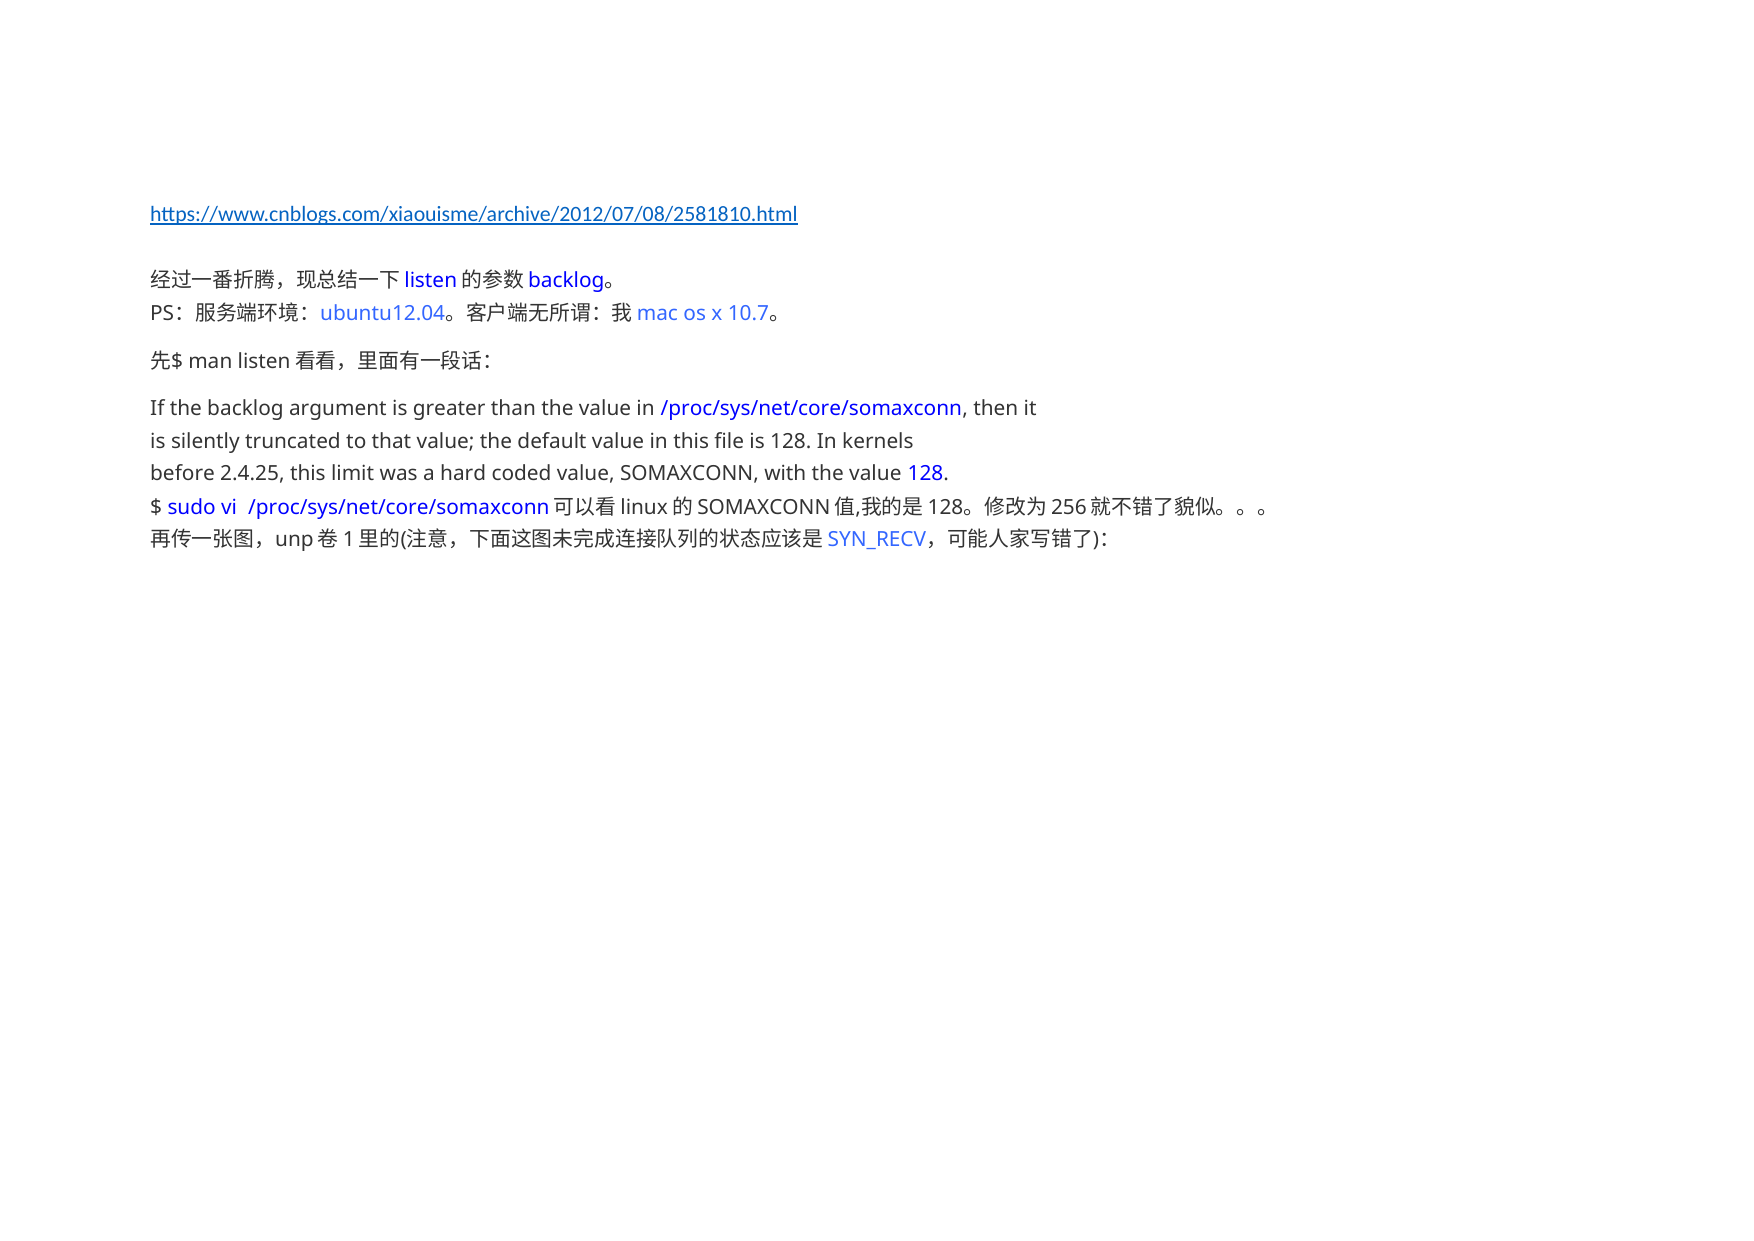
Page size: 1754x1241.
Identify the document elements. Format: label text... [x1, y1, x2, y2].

text If the backlog argument is greater than the value in /proc/sys/net/core/somaxconn, then it is silently truncated to that value; the default value in this file is 128. In kernels before 2.4.25, this limit was a hard coded value, SOMAXCONN, with the value 128. [150, 391, 1604, 489]
text 经过一番折腾，现总结一下listen的参数backlog。 [150, 263, 1604, 295]
text $ sudo vi /proc/sys/net/core/somaxconn可以看linux的SOMAXCONN值,我的是128。修改为256就不错了貌似。。。 [150, 489, 1604, 521]
text PS：服务端环境：ubuntu12.04。客户端无所谓：我mac os x 10.7。 [150, 295, 1604, 328]
text 先$ man listen看看，里面有一段话： [150, 343, 1604, 376]
text 再传一张图，unp卷1里的(注意，下面这图未完成连接队列的状态应该是SYN_RECV，可能人家写错了)： [150, 521, 1604, 554]
text https://www.cnblogs.com/xiaouisme/archive/2012/07/08/2581810.html [150, 198, 1604, 230]
